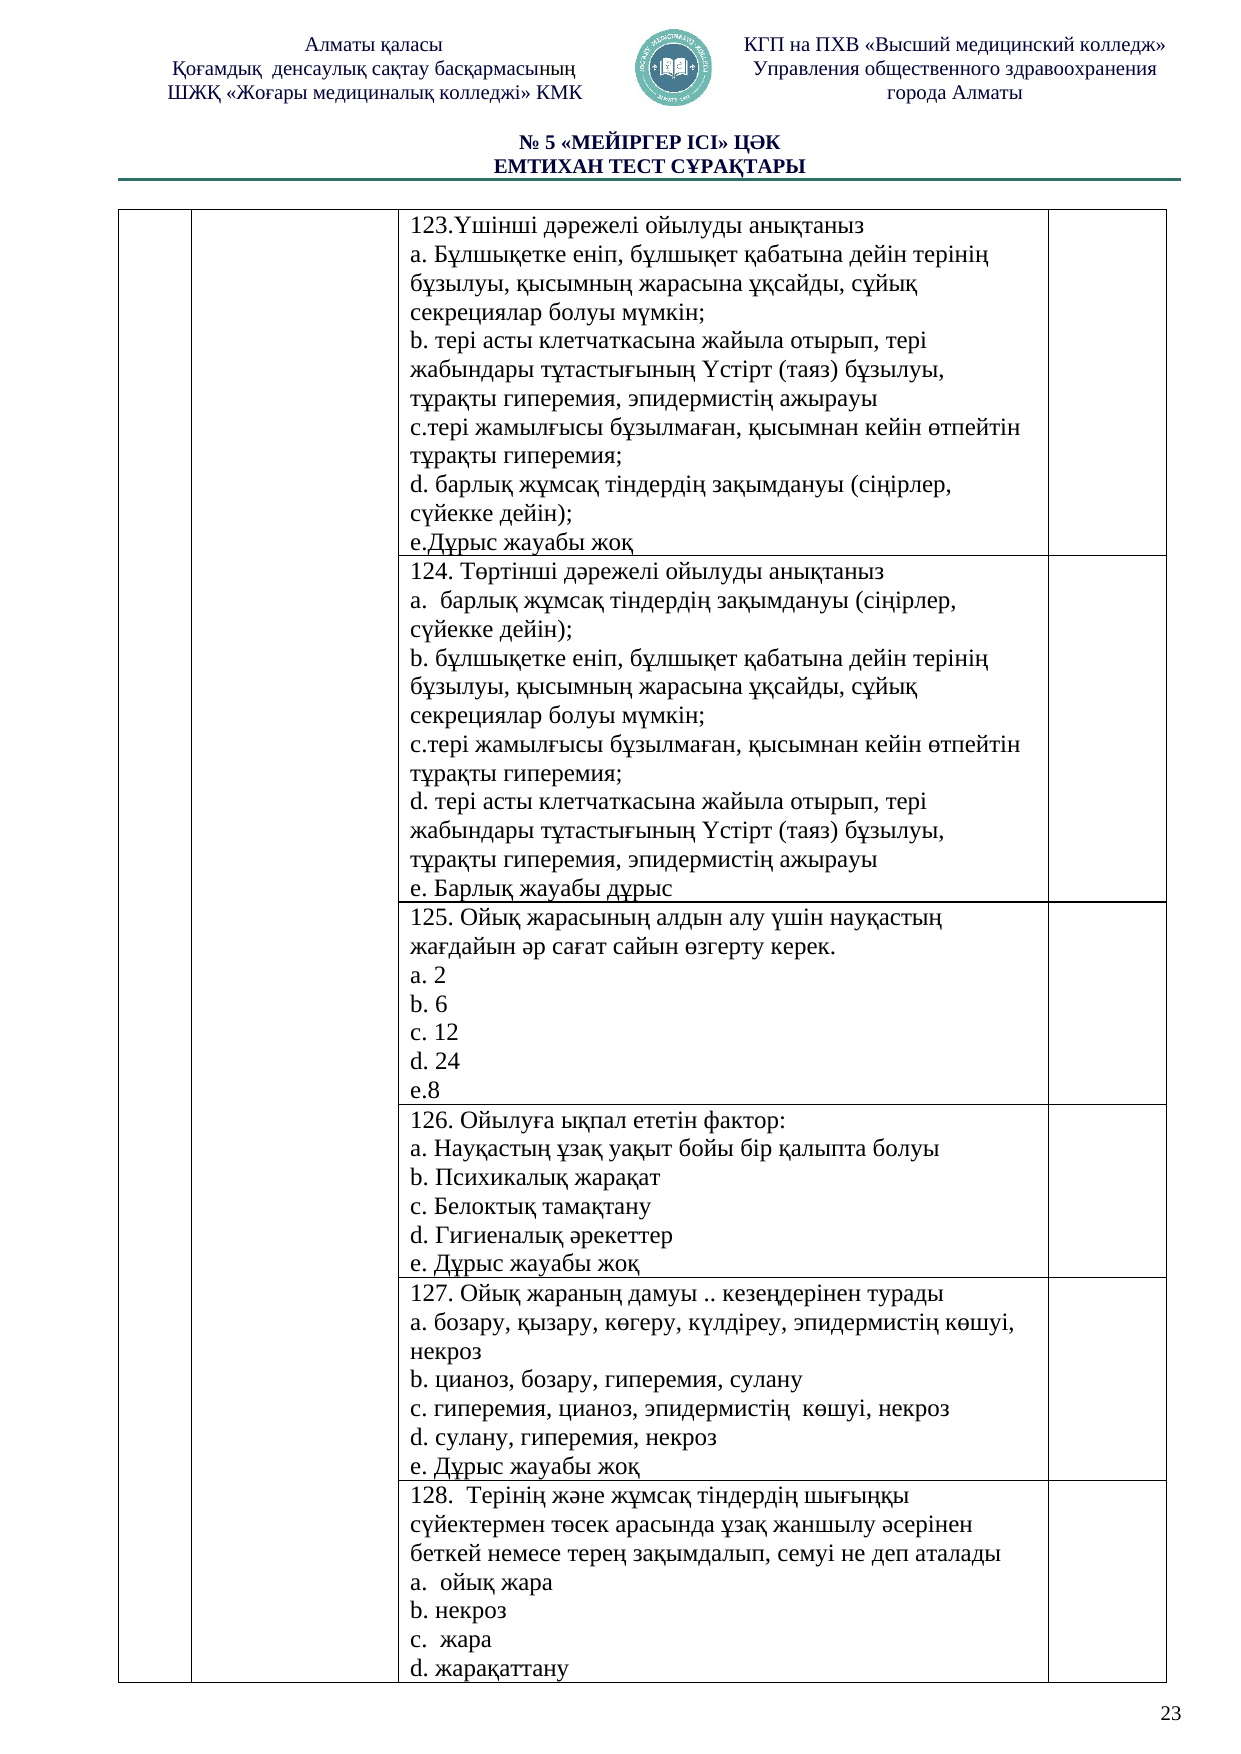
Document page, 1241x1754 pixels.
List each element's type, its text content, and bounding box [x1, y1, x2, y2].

table_cell 123.Үшінші дәрежелі ойылуды анықтаныз a. Бұлшықетке еніп, бұлшықет қабатына дейін терінің бұзылуы, қысымның жарасына ұқсайды, сұйық секрециялар болуы мүмкін; b. тері асты клетчаткасына жайыла отырып, тері жабындары тұтастығының Үстірт (таяз) бұзылуы, тұрақты гиперемия, эпидермистің ажырауы c.тері жамылғысы бұзылмаған, қысымнан кейін өтпейтін тұрақты гиперемия; d. барлық жұмсақ тіндердің зақымдануы (сіңірлер, сүйекке дейін); e.Дұрыс жауабы жоқ [399, 210, 1048, 555]
table_cell [1049, 210, 1166, 555]
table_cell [399, 1481, 1048, 1682]
table_cell [1049, 556, 1166, 901]
table_cell [1049, 903, 1166, 1104]
table_cell 126. Ойылуға ықпал ететін фактор: a. Науқастың ұзақ уақыт бойы бір қалыпта болуы b. Психикалық жарақат c. Белоктық тамақтану d. Гигиеналық әрекеттер e. Дұрыс жауабы жоқ [399, 1105, 1048, 1277]
table_cell [1049, 1481, 1166, 1682]
table_cell 124. Төртінші дәрежелі ойылуды анықтаныз a. барлық жұмсақ тіндердің зақымдануы (сіңірлер, сүйекке дейін); b. бұлшықетке еніп, бұлшықет қабатына дейін терінің бұзылуы, қысымның жарасына ұқсайды, сұйық секрециялар болуы мүмкін; c.тері жамылғысы бұзылмаған, қысымнан кейін өтпейтін тұрақты гиперемия; d. тері асты клетчаткасына жайыла отырып, тері жабындары тұтастығының Үстірт (таяз) бұзылуы, тұрақты гиперемия, эпидермистің ажырауы e. Барлық жауабы дұрыс [399, 556, 1048, 901]
table_cell 127. Ойық жараның дамуы .. кезеңдерінен турады a. бозару, қызару, көгеру, күлдіреу, эпидермистің көшуі, некроз b. цианоз, бозару, гиперемия, сулану c. гиперемия, цианоз, эпидермистің көшуі, некроз d. сулану, гиперемия, некроз e. Дұрыс жауабы жоқ [399, 1278, 1048, 1479]
table_cell [1049, 1278, 1166, 1479]
table_cell 125. Ойық жарасының алдын алу үшін науқастың жағдайын әр сағат сайын өзгерту керек. a. 2 b. 6 c. 12 d. 24 e.8 [399, 903, 1048, 1104]
picture [635, 29, 712, 106]
table_cell [1049, 1105, 1166, 1277]
